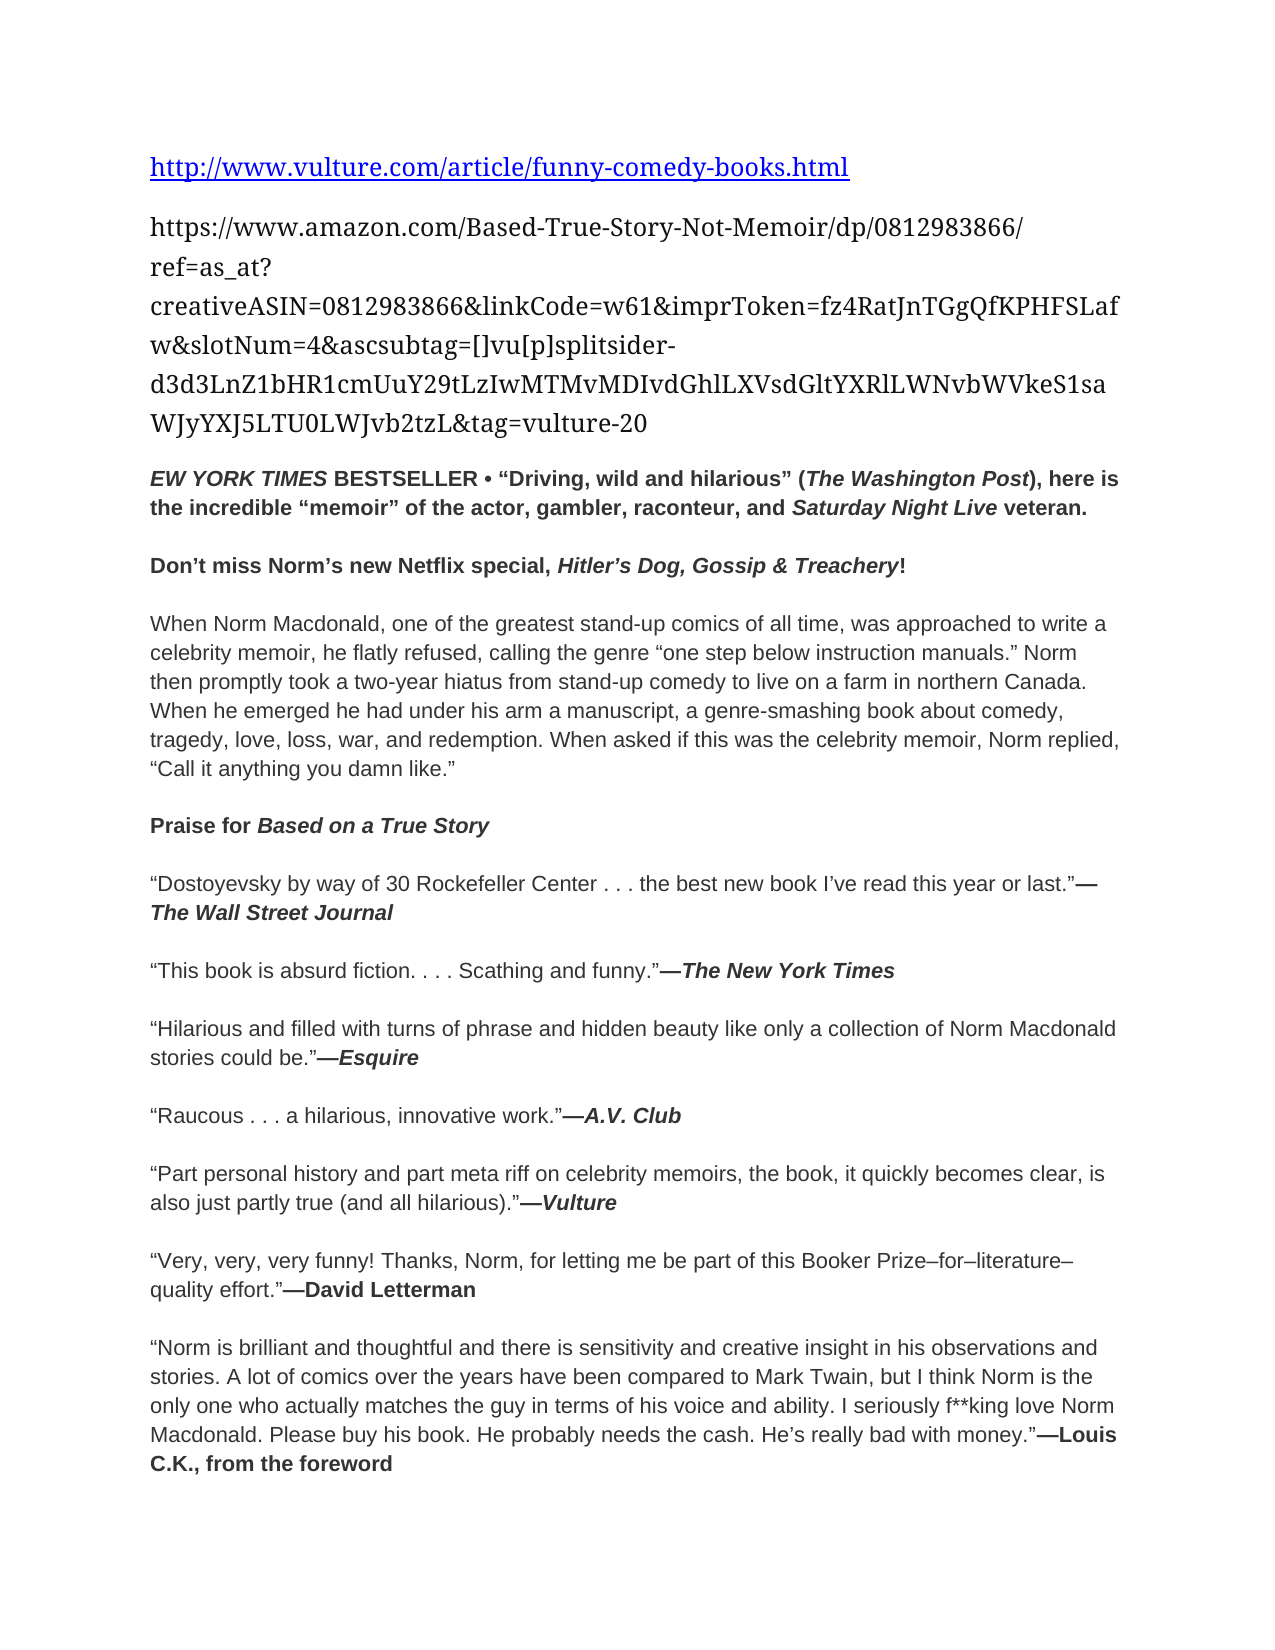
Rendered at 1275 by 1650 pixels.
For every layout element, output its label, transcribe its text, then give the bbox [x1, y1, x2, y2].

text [150, 466, 1125, 1476]
text https://www.amazon.com/Based-True-Story-Not-Memoir/dp/0812983866/ref=as_at?creativeASIN=0812983866&linkCode=w61&imprToken=fz4RatJnTGgQfKPHFSLafw&slotNum=4&ascsubtag=[]vu[p]splitsider-d3d3LnZ1bHR1cmUuY29tLzIwMTMvMDIvdGhlLXVsdGltYXRlLWNvbWVkeS1saWJyYXJ5LTU0LWJvb2tzL&tag=vulture-20 [150, 210, 1125, 440]
text http://www.vulture.com/article/funny-comedy-books.html [150, 150, 1125, 184]
